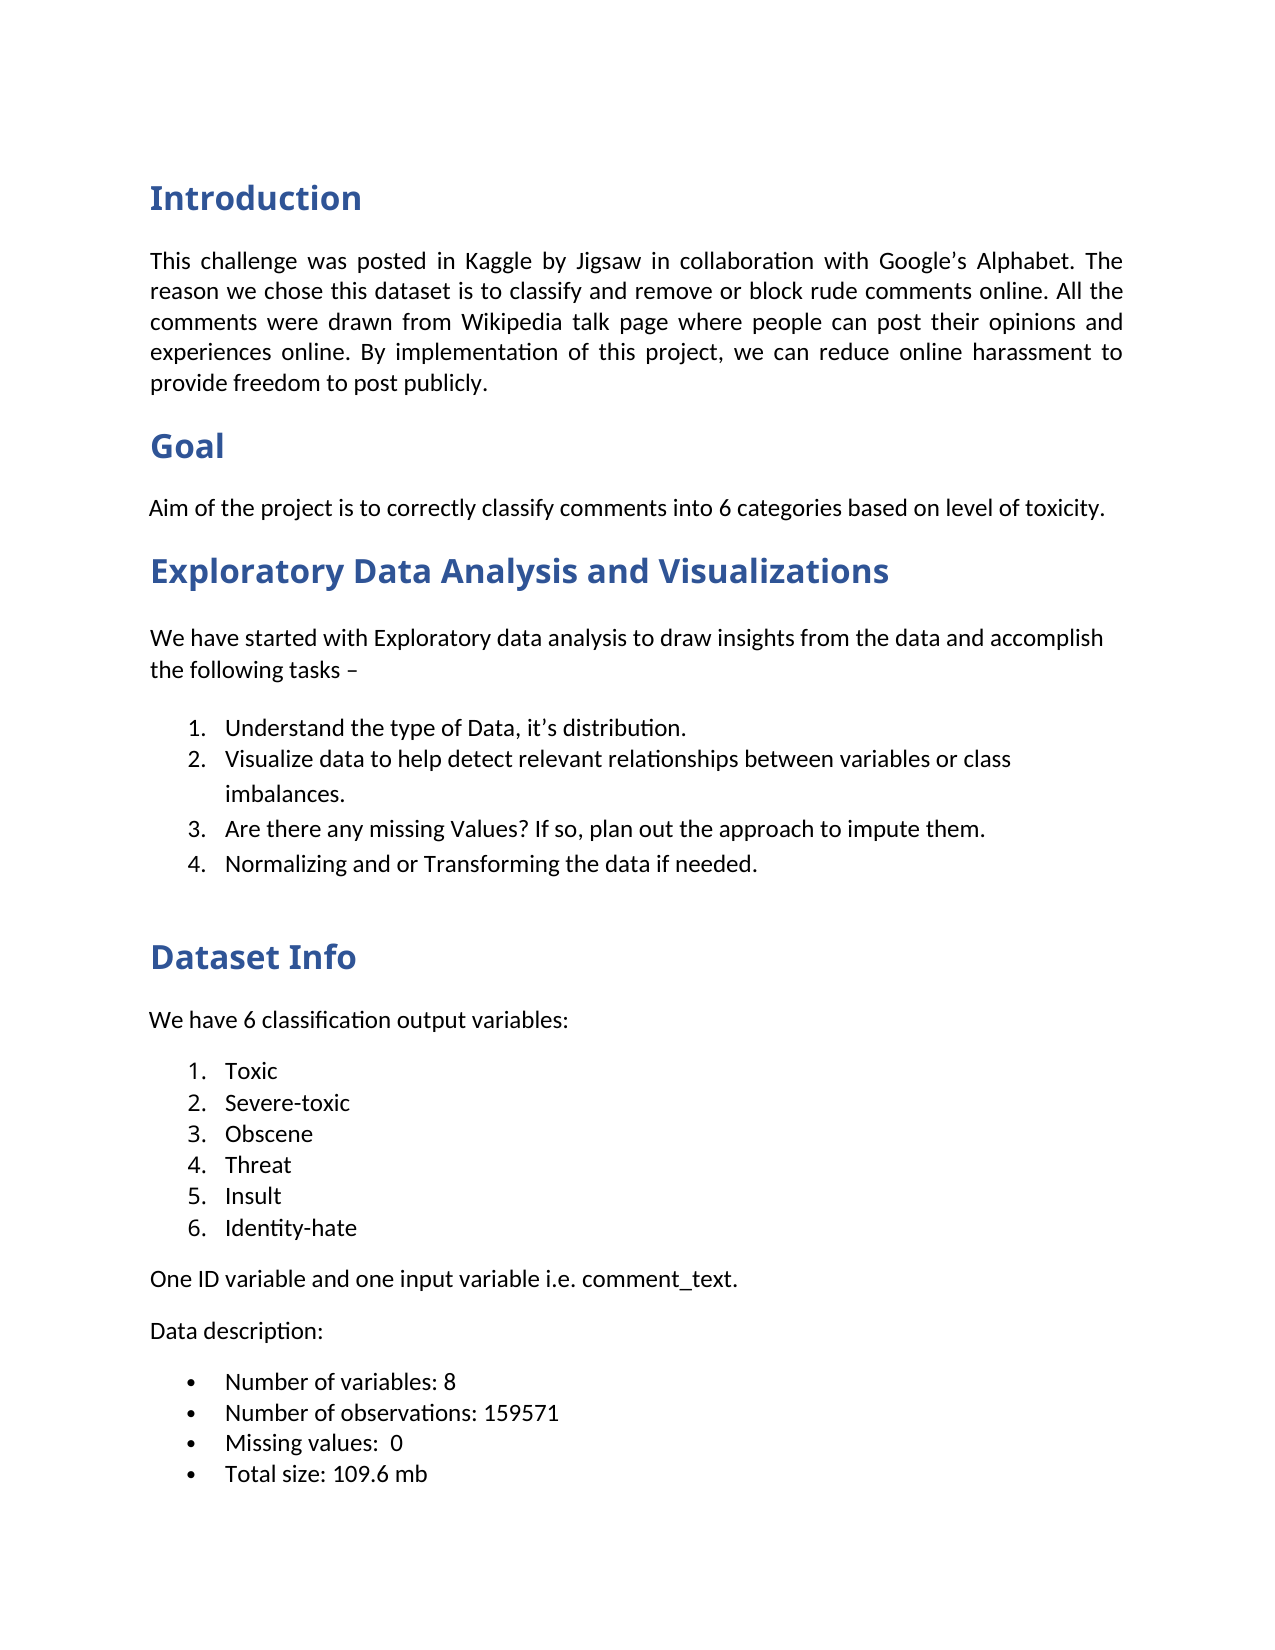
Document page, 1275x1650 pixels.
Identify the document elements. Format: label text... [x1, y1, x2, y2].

list Number of variables: 8 [187, 1366, 1125, 1397]
list Normalizing and or Transforming the data if needed. [187, 848, 1125, 878]
list Insult [187, 1180, 1125, 1211]
list Threat [187, 1149, 1125, 1180]
text Aim of the project is to correctly classify comments into 6 categories based on level of toxicity. [148, 492, 1125, 523]
text One ID variable and one input variable i.e. comment_text. [150, 1263, 1125, 1294]
text Data description: [150, 1315, 1125, 1345]
list Severe-toxic [187, 1086, 1125, 1118]
list Missing values: 0 [187, 1427, 1125, 1458]
list Obscene [187, 1118, 1125, 1149]
text We have started with Exploratory data analysis to draw insights from the data and accomplish the following tasks – [150, 622, 1125, 685]
text This challenge was posted in Kaggle by Jigsaw in collaboration with Google’s Alphabet. The reason we chose this dataset is to classify and remove or block rude comments online. All the comments were drawn from Wikipedia talk page where people can post their opinions and experiences online. By implementation of this project, we can reduce online harassment to provide freedom to post publicly. [150, 245, 1125, 397]
list Visualize data to help detect relevant relationships between variables or class imbalances. [187, 743, 1125, 808]
list Understand the type of Data, it’s distribution. [187, 712, 1125, 743]
list Total size: 109.6 mb [187, 1458, 1125, 1488]
text We have 6 classification output variables: [148, 1004, 1125, 1034]
list Toxic [187, 1055, 1125, 1086]
subtitle Dataset Info [150, 934, 1125, 979]
list Identity-hate [187, 1211, 1125, 1243]
subtitle Exploratory Data Analysis and Visualizations [150, 548, 1125, 593]
list Number of observations: 159571 [187, 1397, 1125, 1427]
subtitle Goal [150, 422, 1125, 468]
subtitle Introduction [150, 175, 1125, 220]
list Are there any missing Values? If so, plan out the approach to impute them. [187, 813, 1125, 843]
